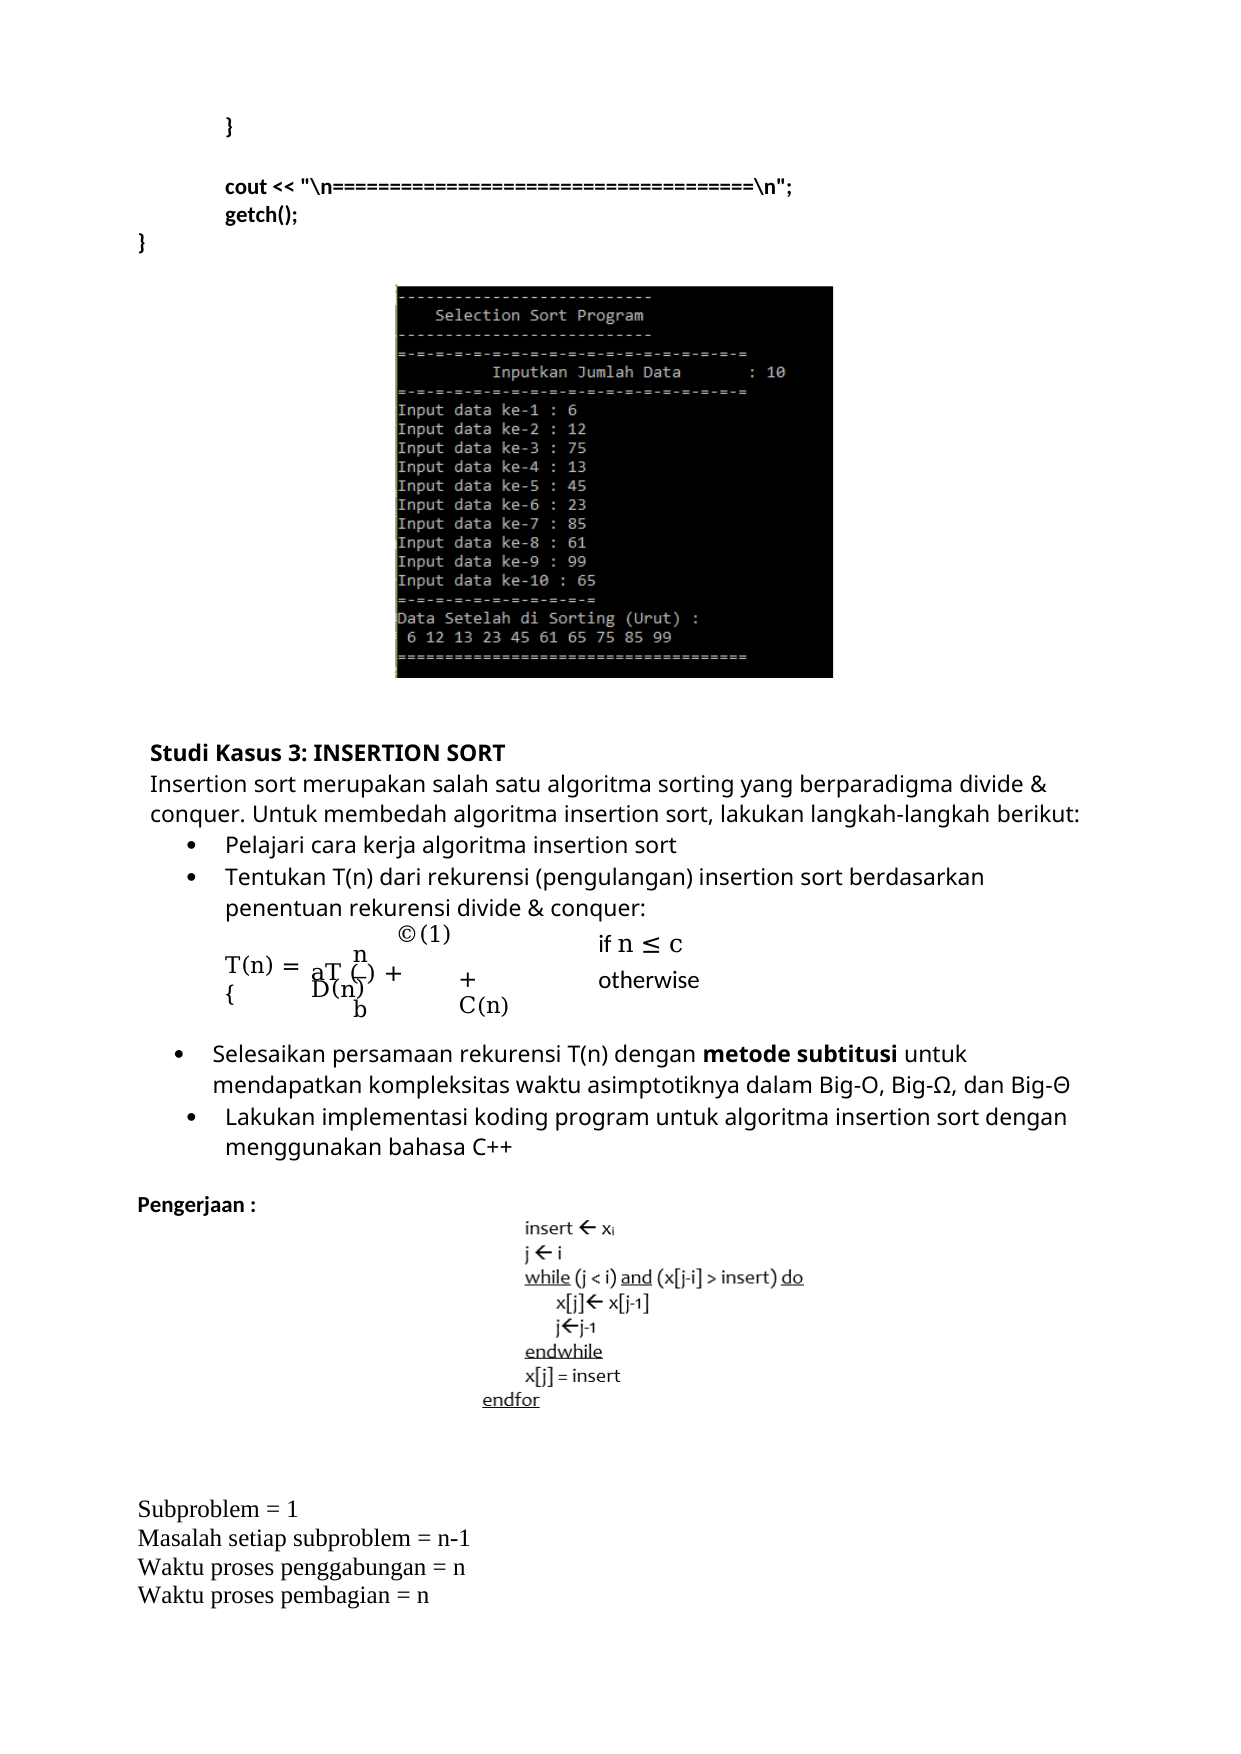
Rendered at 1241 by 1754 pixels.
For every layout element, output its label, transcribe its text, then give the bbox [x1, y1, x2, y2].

text cout << "\n=====================================\n"; [137, 172, 1091, 200]
list Selesaikan persamaan rekurensi T(n) dengan metode subtitusi untuk mendapatkan kompleksitas waktu asimptotiknya dalam Big-O, Big-Ω, dan Big-Θ [175, 1038, 1103, 1100]
subtitle if n ≤ c [598, 928, 1103, 959]
text aT ( ) + D(n) [313, 967, 454, 1001]
text otherwise [598, 964, 1103, 994]
text Waktu proses pembagian = n [137, 1580, 1103, 1609]
text + C(n) [458, 963, 528, 1018]
text ©(1) [395, 924, 454, 947]
picture [395, 284, 834, 678]
list Lakukan implementasi koding program untuk algoritma insertion sort dengan menggunakan bahasa C++ [187, 1101, 1091, 1162]
text } [137, 228, 1091, 256]
text Insertion sort merupakan salah satu algoritma sorting yang berparadigma divide & conquer. Untuk membedah algoritma insertion sort, lakukan langkah-langkah berikut: [150, 768, 1103, 829]
list Tentukan T(n) dari rekurensi (pengulangan) insertion sort berdasarkan penentuan rekurensi divide & conquer: [187, 861, 1091, 923]
picture [405, 1217, 823, 1414]
text Pengerjaan : [137, 1190, 1091, 1218]
text Waktu proses penggabungan = n [137, 1552, 1103, 1580]
text b [353, 1001, 454, 1022]
text Masalah setiap subproblem = n-1 [137, 1523, 1103, 1552]
text n [353, 947, 454, 967]
text Subproblem = 1 [137, 1494, 1103, 1523]
text } [137, 112, 1091, 141]
list Pelajari cara kerja algoritma insertion sort [187, 829, 1103, 861]
text getch(); [137, 200, 1091, 228]
subtitle Studi Kasus 3: INSERTION SORT [150, 737, 1103, 768]
text T(n) = { [225, 949, 311, 1006]
